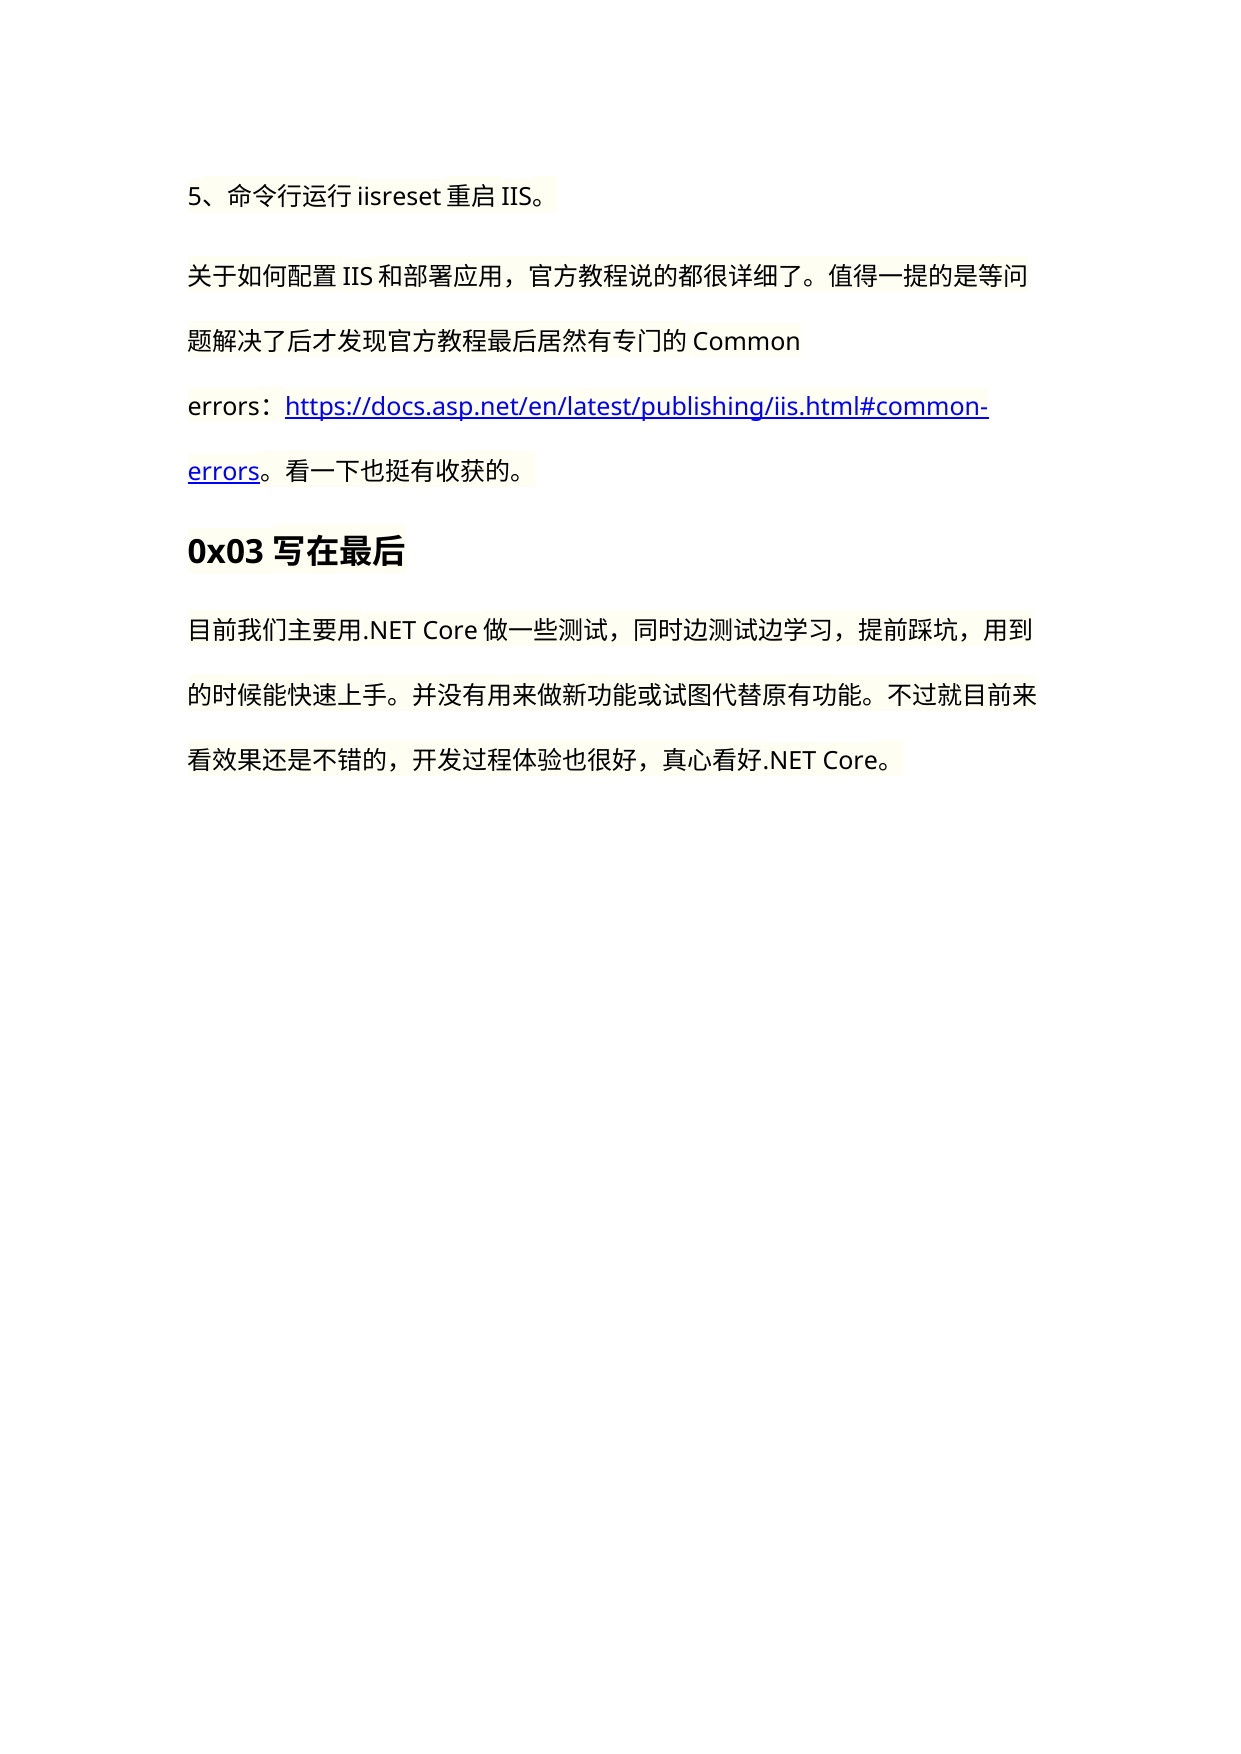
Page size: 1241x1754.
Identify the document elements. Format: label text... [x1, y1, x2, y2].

text 关于如何配置IIS和部署应用，官方教程说的都很详细了。值得一提的是等问题解决了后才发现官方教程最后居然有专门的Common errors：https://docs.asp.net/en/latest/publishing/iis.html#common-errors。看一下也挺有收获的。 [187, 242, 1053, 502]
text 5、命令行运行iisreset重启IIS。 [187, 162, 1053, 227]
text 0x03 写在最后 [187, 516, 1053, 581]
text 目前我们主要用.NET Core做一些测试，同时边测试边学习，提前踩坑，用到的时候能快速上手。并没有用来做新功能或试图代替原有功能。不过就目前来看效果还是不错的，开发过程体验也很好，真心看好.NET Core。 [187, 596, 1053, 791]
